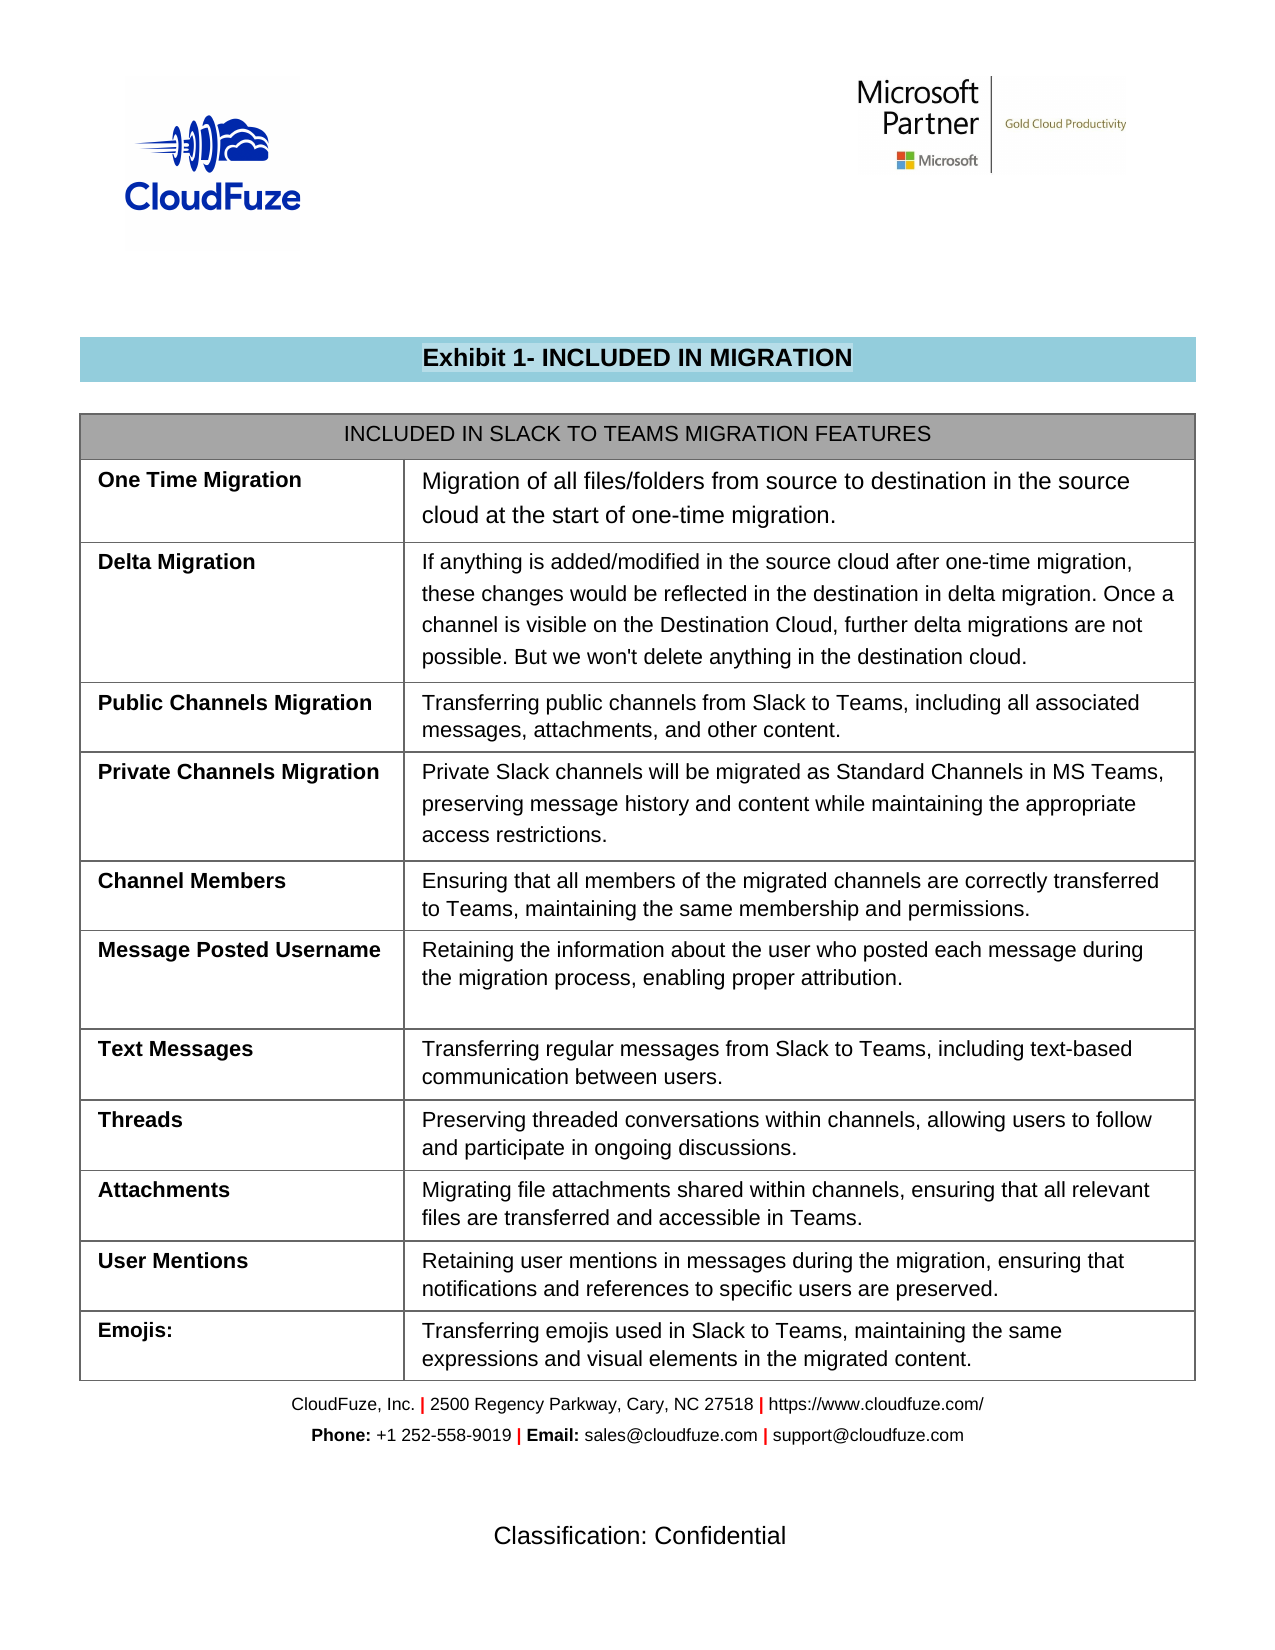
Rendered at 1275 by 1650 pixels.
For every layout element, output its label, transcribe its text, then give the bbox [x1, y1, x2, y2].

table_cell Preserving threaded conversations within channels, allowing users to follow and participate in ongoing discussions. [405, 1101, 1194, 1169]
table_cell User Mentions [81, 1242, 403, 1310]
table_cell Ensuring that all members of the migrated channels are correctly transferred to Teams, maintaining the same membership and permissions. [405, 862, 1194, 929]
table_cell Public Channels Migration [81, 683, 403, 751]
table_cell Transferring public channels from Slack to Teams, including all associated messages, attachments, and other content. [405, 683, 1194, 751]
table_cell Private Channels Migration [81, 753, 403, 860]
table_cell Migration of all files/folders from source to destination in the source cloud at the start of one-time migration. [405, 460, 1194, 541]
table_cell Transferring emojis used in Slack to Teams, maintaining the same expressions and visual elements in the migrated content. [405, 1312, 1194, 1379]
table_cell Text Messages [81, 1030, 403, 1099]
picture [125, 76, 301, 251]
table_cell If anything is added/modified in the source cloud after one-time migration, these changes would be reflected in the destination in delta migration. Once a channel is visible on the Destination Cloud, further delta migrations are not possible. But we won't delete anything in the destination cloud. [405, 543, 1194, 682]
table_cell Transferring regular messages from Slack to Teams, including text-based communication between users. [405, 1030, 1194, 1099]
table_cell Channel Members [81, 862, 403, 929]
table_cell Delta Migration [81, 543, 403, 682]
table_cell Message Posted Username [81, 931, 403, 1028]
table_cell Retaining the information about the user who posted each message during the migration process, enabling proper attribution. [405, 931, 1194, 1028]
table_cell Retaining user mentions in messages during the migration, ensuring that notifications and references to specific users are preserved. [405, 1242, 1194, 1310]
table_cell Migrating file attachments shared within channels, ensuring that all relevant files are transferred and accessible in Teams. [405, 1171, 1194, 1240]
table_cell Attachments [81, 1171, 403, 1240]
table_header INCLUDED IN SLACK TO TEAMS MIGRATION FEATURES [81, 415, 1194, 459]
table_cell Private Slack channels will be migrated as Standard Channels in MS Teams, preserving message history and content while maintaining the appropriate access restrictions. [405, 753, 1194, 860]
table_cell One Time Migration [81, 460, 403, 541]
table_cell Threads [81, 1101, 403, 1169]
picture [857, 76, 1127, 175]
table_cell Emojis: [81, 1312, 403, 1379]
table_header Exhibit 1- INCLUDED IN MIGRATION [80, 337, 1196, 382]
